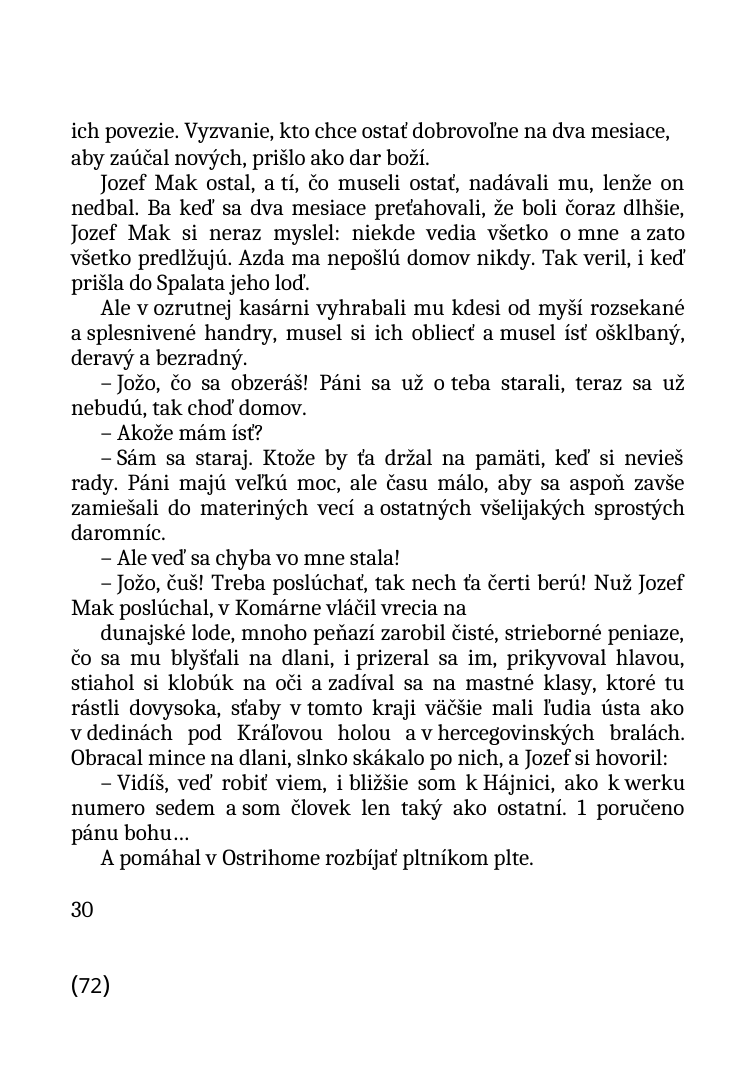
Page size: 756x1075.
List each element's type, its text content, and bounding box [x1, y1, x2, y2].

text – Jožo, čuš! Treba poslúchať, tak nech ťa čerti berú! Nuž Jozef Mak poslúchal, v Komárne vláčil vrecia na [71, 571, 685, 621]
text – Akože mám ísť? [71, 421, 685, 446]
text Ale v ozrutnej kasárni vyhrabali mu kdesi od myší rozsekané a splesnivené handry, musel si ich obliecť a musel ísť ošklbaný, deravý a bezradný. [71, 296, 685, 371]
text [71, 118, 685, 171]
text – Ale veď sa chyba vo mne stala! [71, 546, 685, 571]
text – Vidíš, veď robiť viem, i bližšie som k Hájnici, ako k werku numero sedem a som človek len taký ako ostatní. 1 poručeno pánu bohu… [71, 771, 685, 846]
text – Jožo, čo sa obzeráš! Páni sa už o teba starali, teraz sa už nebudú, tak choď domov. [71, 371, 685, 421]
text A pomáhal v Ostrihome rozbíjať pltníkom plte. [71, 846, 685, 871]
text 30 [71, 897, 685, 923]
text dunajské lode, mnoho peňazí zarobil čisté, strieborné peniaze, čo sa mu blyšťali na dlani, i prizeral sa im, prikyvoval hlavou, stiahol si klobúk na oči a zadíval sa na mastné klasy, ktoré tu rástli dovysoka, sťaby v tomto kraji väčšie mali ľudia ústa ako v dedinách pod Kráľovou holou a v hercegovinských bralách. Obracal mince na dlani, slnko skákalo po nich, a Jozef si hovoril: [71, 621, 685, 771]
text Jozef Mak ostal, a tí, čo museli ostať, nadávali mu, lenže on nedbal. Ba keď sa dva mesiace preťahovali, že boli čoraz dlhšie, Jozef Mak si neraz myslel: niekde vedia všetko o mne a zato všetko predlžujú. Azda ma nepošlú domov nikdy. Tak veril, i keď prišla do Spalata jeho loď. [71, 171, 685, 296]
text – Sám sa staraj. Ktože by ťa držal na pamäti, keď si nevieš rady. Páni majú veľkú moc, ale času málo, aby sa aspoň zavše zamiešali do materiných vecí a ostatných všelijakých sprostých daromníc. [71, 446, 685, 546]
